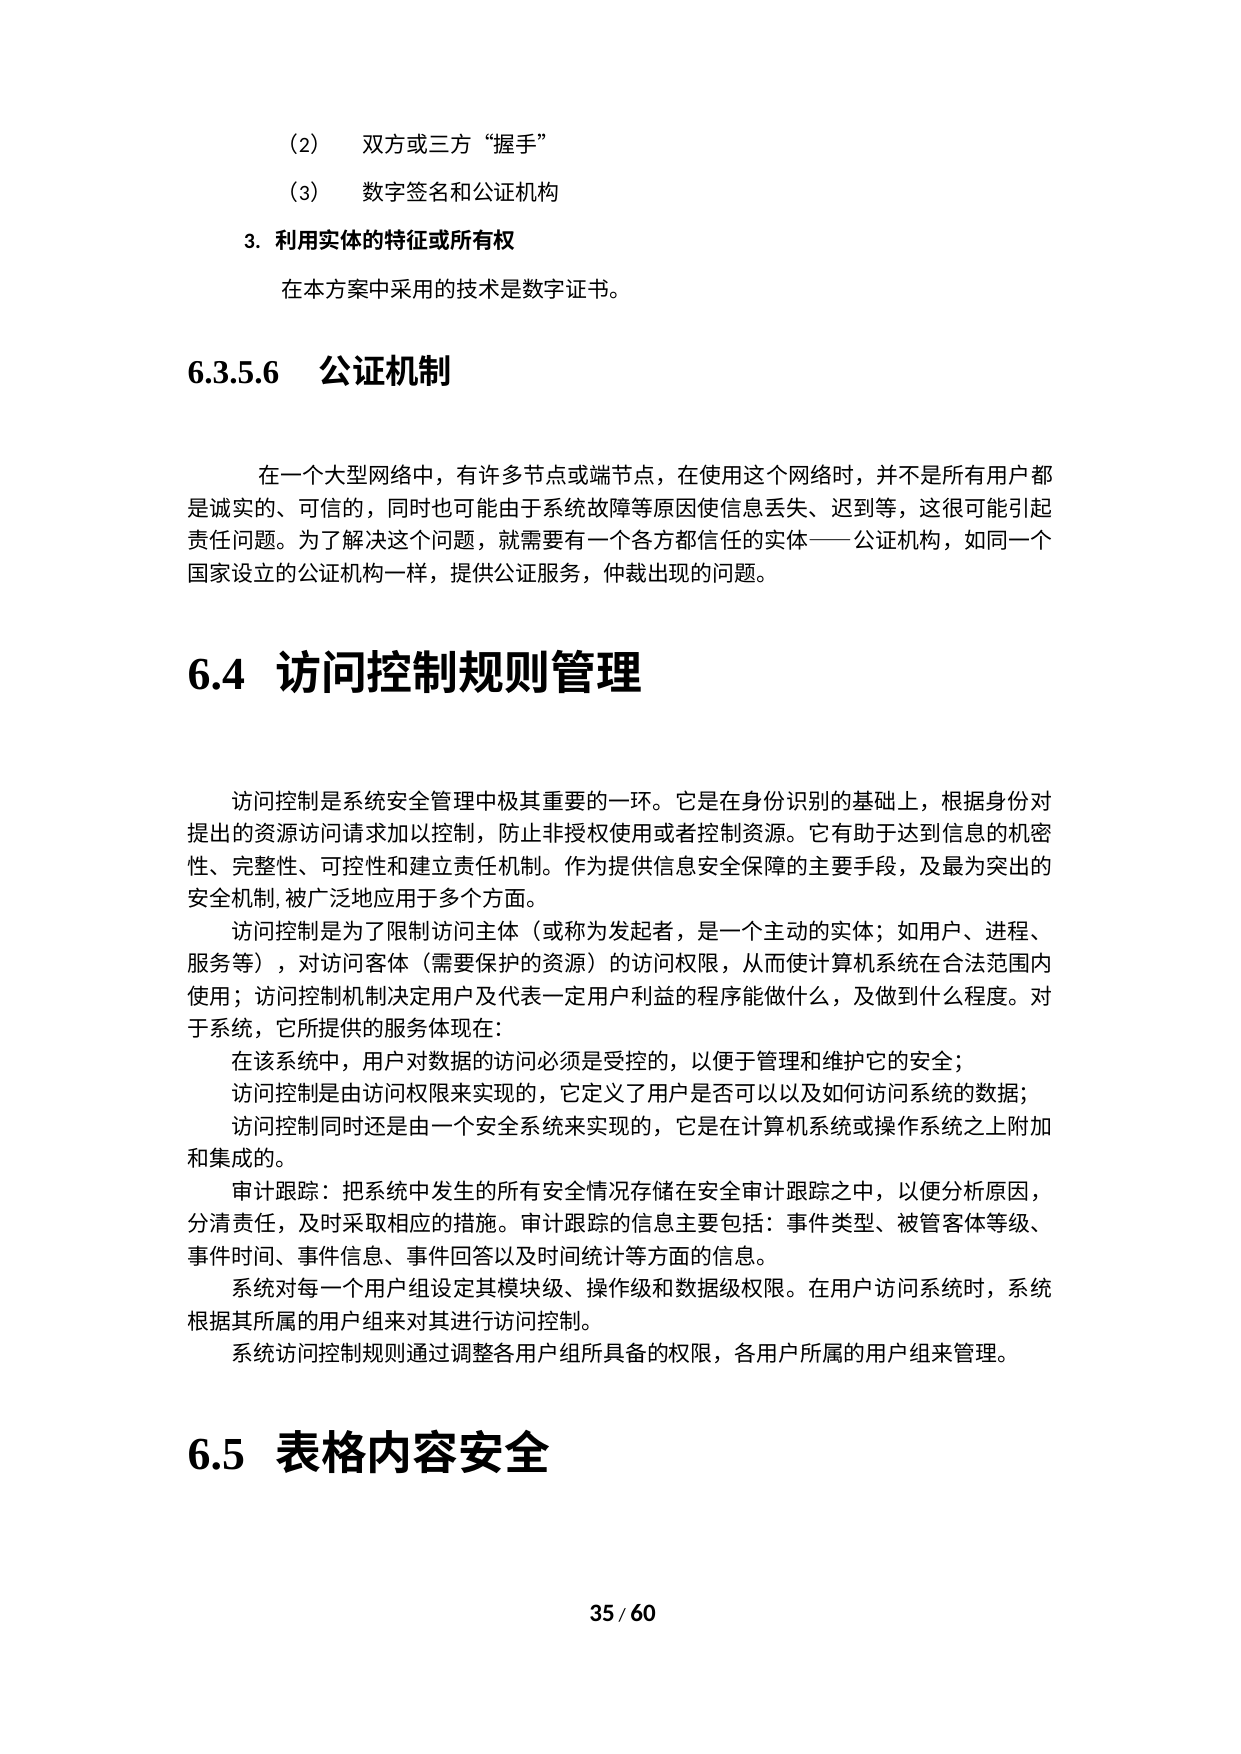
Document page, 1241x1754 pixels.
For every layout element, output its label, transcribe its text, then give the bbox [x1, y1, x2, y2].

subtitle 表格内容安全 [187, 1401, 1053, 1498]
text 在本方案中采用的技术是数字证书。 [281, 271, 1053, 304]
subtitle 公证机制 [187, 336, 1053, 401]
list 双方或三方“握手” [277, 126, 1053, 159]
text 访问控制是为了限制访问主体（或称为发起者，是一个主动的实体；如用户、进程、服务等），对访问客体（需要保护的资源）的访问权限，从而使计算机系统在合法范围内使用；访问控制机制决定用户及代表一定用户利益的程序能做什么，及做到什么程度。对于系统，它所提供的服务体现在： [187, 913, 1053, 1043]
text 访问控制是系统安全管理中极其重要的一环。它是在身份识别的基础上，根据身份对提出的资源访问请求加以控制，防止非授权使用或者控制资源。它有助于达到信息的机密性、完整性、可控性和建立责任机制。作为提供信息安全保障的主要手段，及最为突出的安全机制, 被广泛地应用于多个方面。 [187, 783, 1053, 913]
text 审计跟踪：把系统中发生的所有安全情况存储在安全审计跟踪之中，以便分析原因，分清责任，及时采取相应的措施。审计跟踪的信息主要包括：事件类型、被管客体等级、事件时间、事件信息、事件回答以及时间统计等方面的信息。 [187, 1173, 1053, 1271]
text 系统访问控制规则通过调整各用户组所具备的权限，各用户所属的用户组来管理。 [187, 1336, 1053, 1368]
text 在一个大型网络中，有许多节点或端节点，在使用这个网络时，并不是所有用户都是诚实的、可信的，同时也可能由于系统故障等原因使信息丢失、迟到等，这很可能引起责任问题。为了解决这个问题，就需要有一个各方都信任的实体——公证机构，如同一个国家设立的公证机构一样，提供公证服务，仲裁出现的问题。 [187, 458, 1053, 588]
list 数字签名和公证机构 [277, 175, 1053, 207]
text 在该系统中，用户对数据的访问必须是受控的，以便于管理和维护它的安全； [187, 1043, 1053, 1076]
text 系统对每一个用户组设定其模块级、操作级和数据级权限。在用户访问系统时，系统根据其所属的用户组来对其进行访问控制。 [187, 1271, 1053, 1336]
list 利用实体的特征或所有权 [244, 223, 1053, 256]
text 访问控制同时还是由一个安全系统来实现的，它是在计算机系统或操作系统之上附加和集成的。 [187, 1108, 1053, 1173]
subtitle 访问控制规则管理 [187, 620, 1053, 718]
text 访问控制是由访问权限来实现的，它定义了用户是否可以以及如何访问系统的数据； [187, 1076, 1053, 1108]
